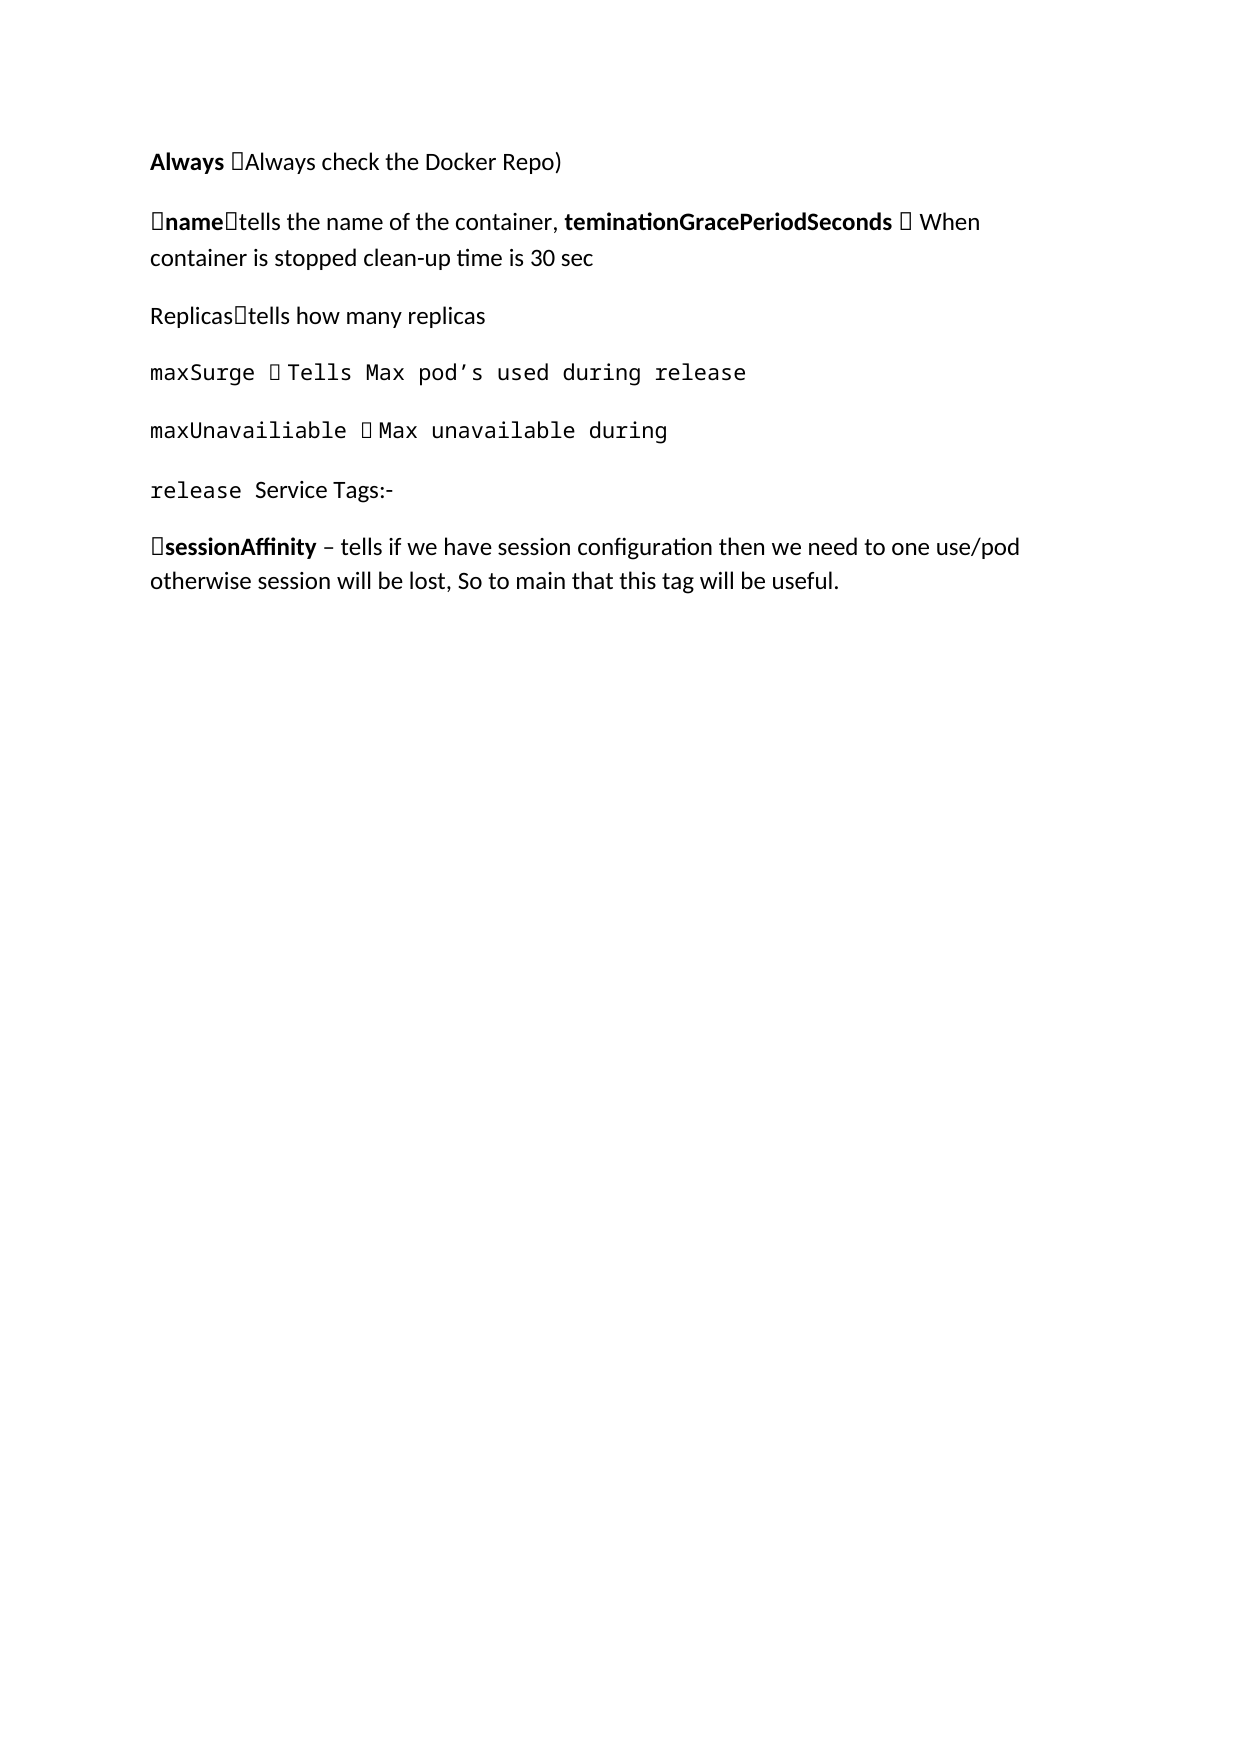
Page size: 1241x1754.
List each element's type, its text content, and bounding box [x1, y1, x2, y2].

text sessionAffinity – tells if we have session configuration then we need to one use/pod [150, 534, 1190, 561]
text Always Always check the Docker Repo) [150, 144, 1190, 178]
text nametells the name of the container, teminationGracePeriodSeconds  When container is stopped clean-up time is 30 sec [150, 203, 1003, 272]
text maxSurge  Tells Max pod’s used during release maxUnavailiable  Max unavailable during release Service Tags:- [150, 357, 747, 505]
text otherwise session will be lost, So to main that this tag will be useful. [150, 565, 1190, 596]
text Replicastells how many replicas [150, 298, 1190, 332]
